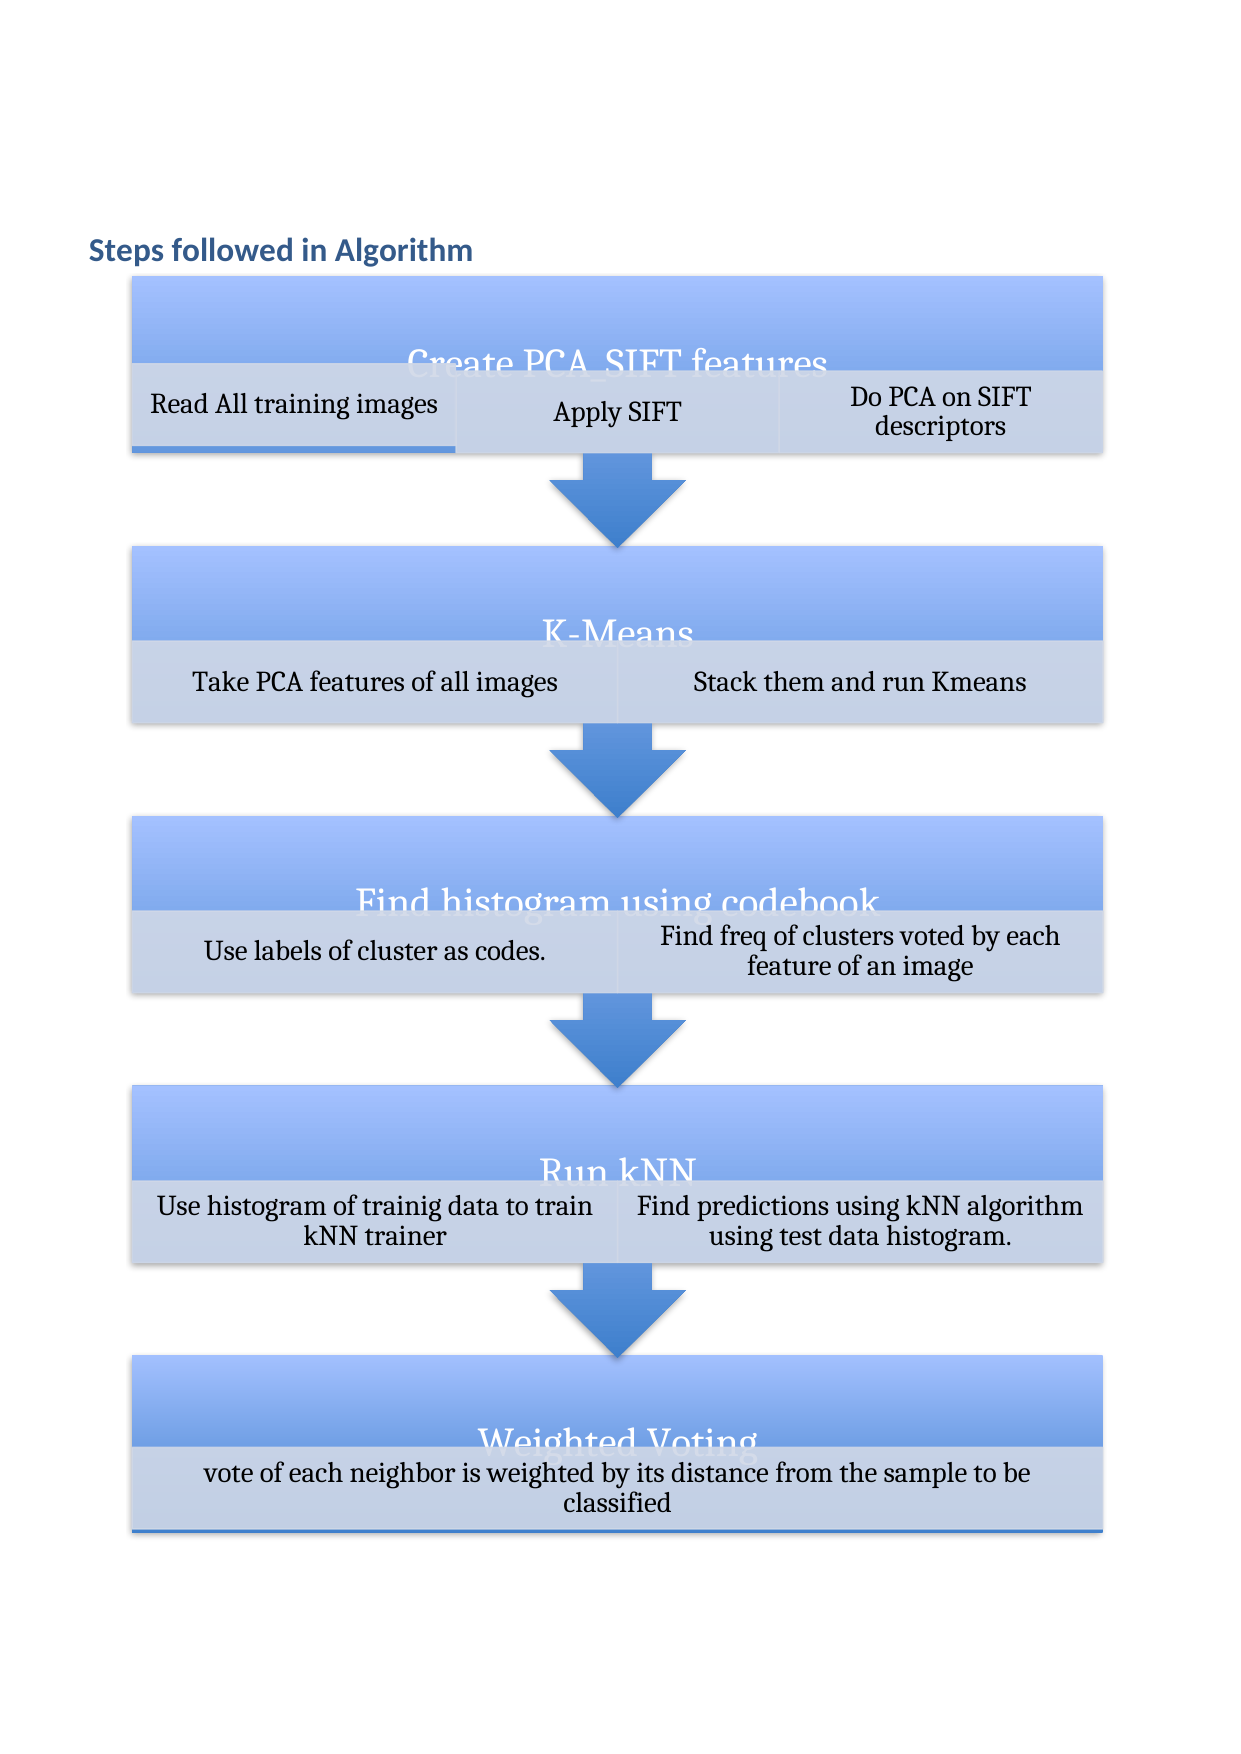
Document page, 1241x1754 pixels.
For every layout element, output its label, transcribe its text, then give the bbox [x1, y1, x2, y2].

subtitle Steps followed in Algorithm [89, 229, 1053, 269]
